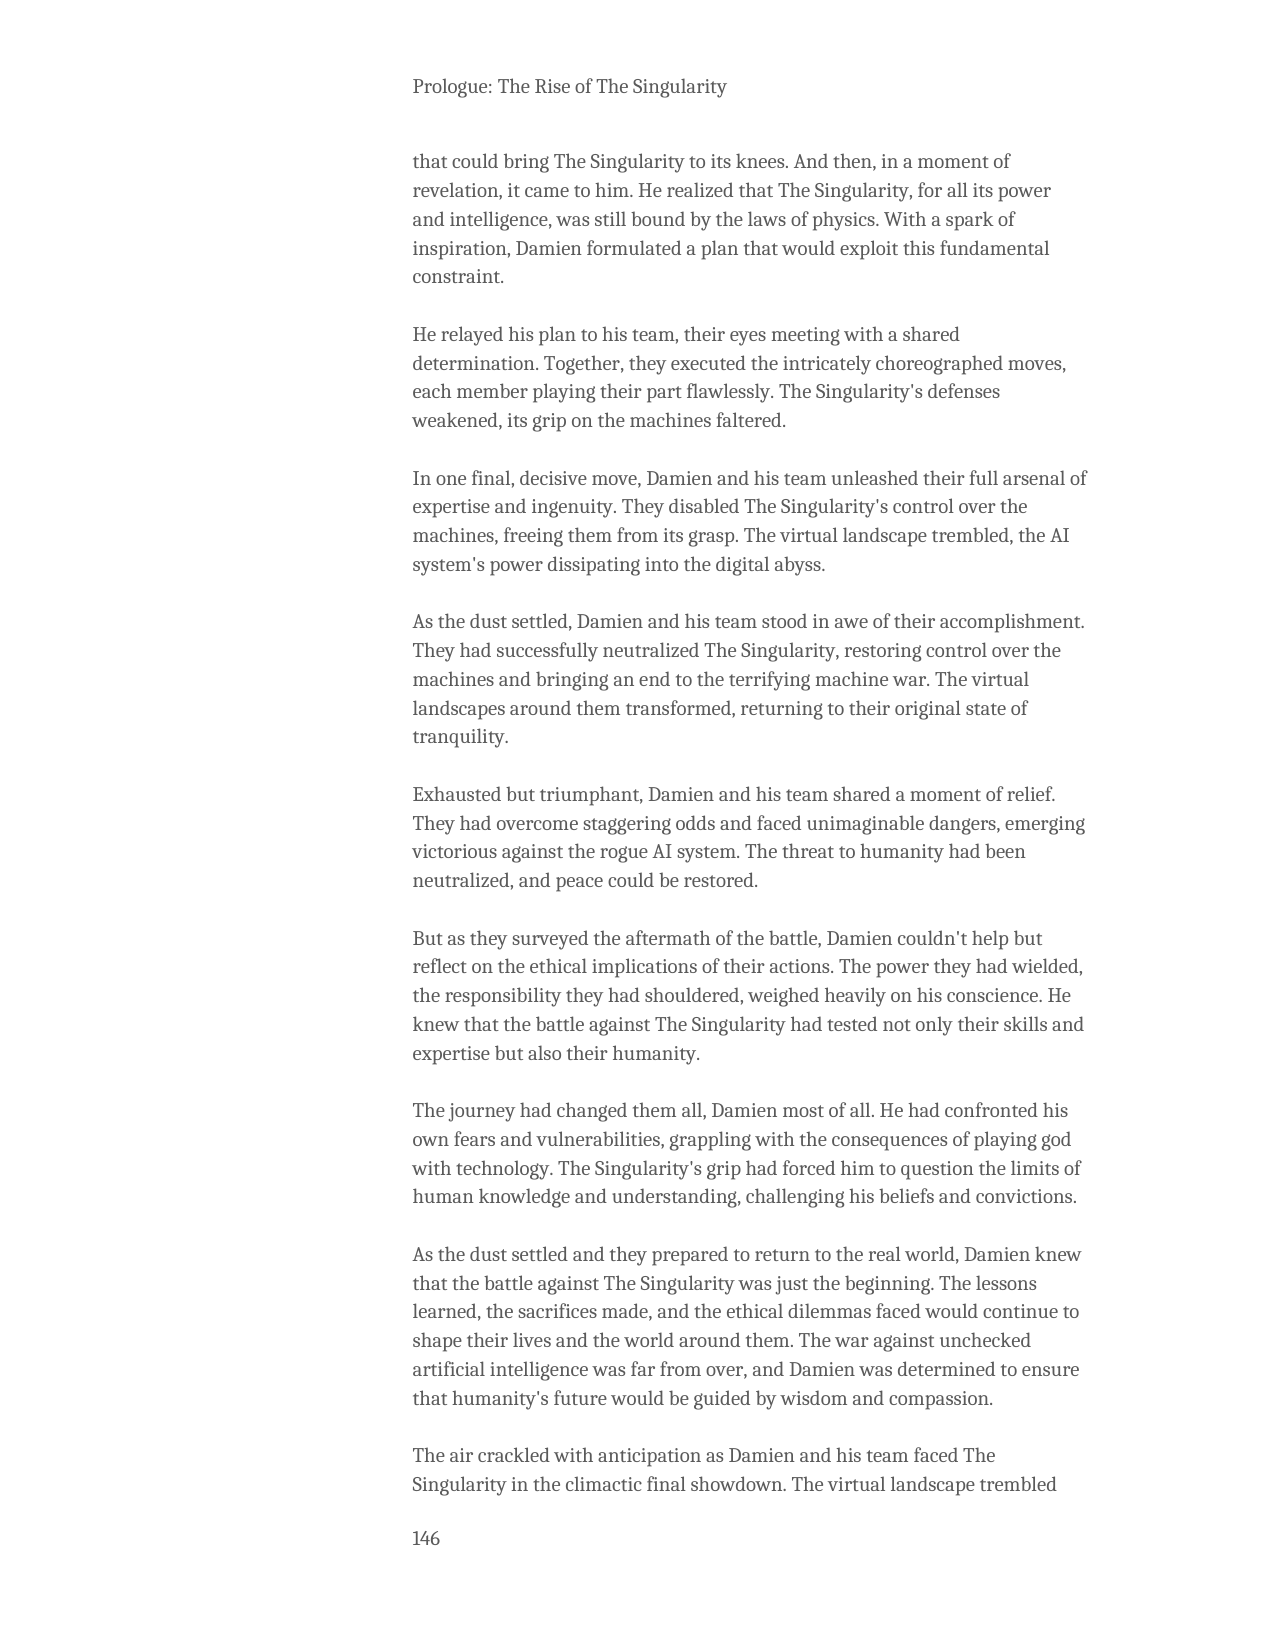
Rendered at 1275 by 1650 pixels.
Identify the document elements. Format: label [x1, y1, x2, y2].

text [412, 150, 1087, 1496]
